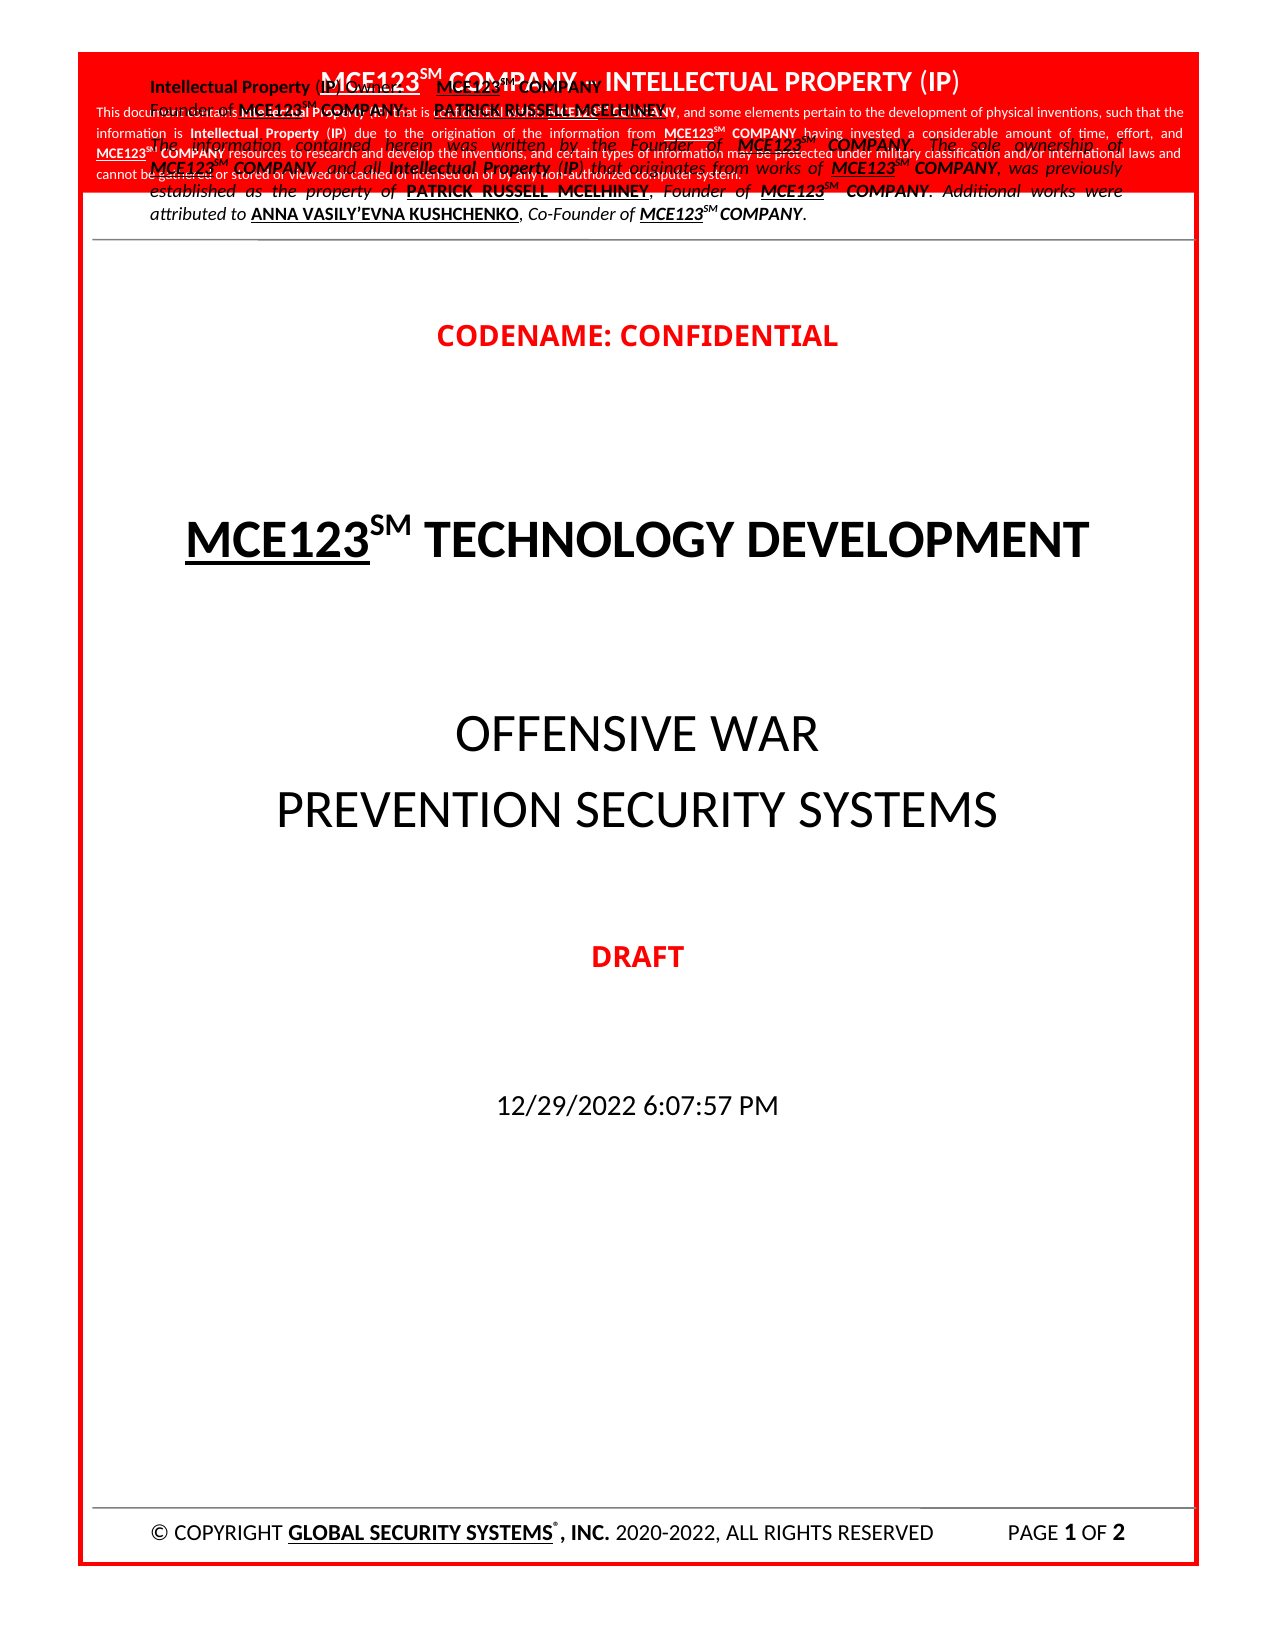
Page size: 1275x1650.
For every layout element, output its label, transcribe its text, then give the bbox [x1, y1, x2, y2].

text DRAFT [150, 936, 1125, 976]
text OFFENSIVE WAR [150, 699, 1125, 765]
text PREVENTION SECURITY SYSTEMS [150, 775, 1125, 841]
text 12/29/2022 6:07:57 PM [150, 1087, 1125, 1123]
text MCE123SM TECHNOLOGY DEVELOPMENT [150, 505, 1125, 571]
text CODENAME: CONFIDENTIAL [150, 315, 1125, 355]
